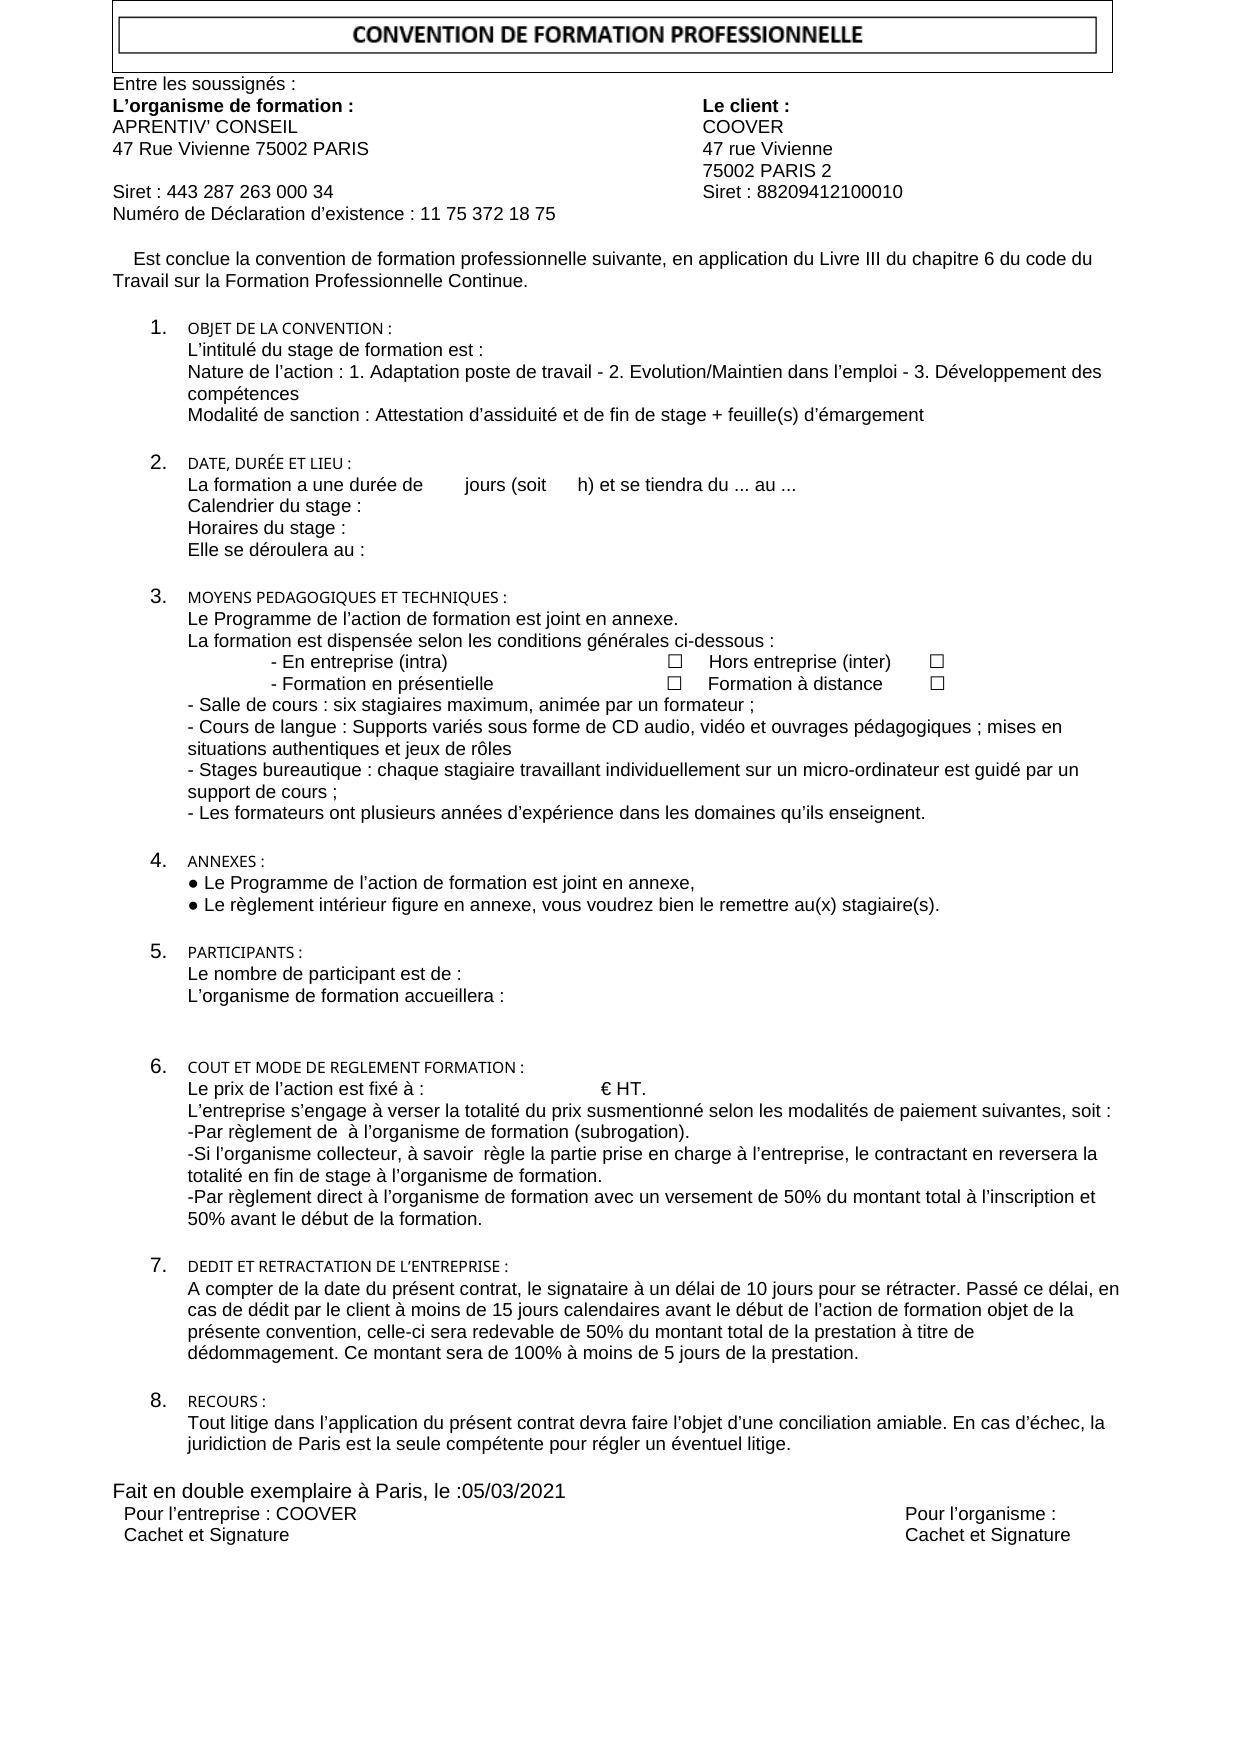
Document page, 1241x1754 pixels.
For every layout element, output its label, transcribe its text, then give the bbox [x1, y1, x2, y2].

picture [113, 1, 1112, 72]
list DATE, DURÉE ET LIEU :La formation a une durée de jours (soit h) et se tiendra du ... au ...Calendrier du stage : Horaires du stage : Elle se déroulera au : [150, 449, 1128, 560]
text Entre les soussignés : [112, 24, 1128, 95]
table_cell Cachet et Signature [113, 1524, 894, 1546]
text L’organisme de formation : Le client : [112, 95, 1128, 116]
text Siret : 443 287 263 000 34 Siret : 88209412100010 [112, 181, 1128, 202]
text 47 Rue Vivienne 75002 PARIS 47 rue Vivienne [112, 138, 1128, 159]
list RECOURS :Tout litige dans l’application du présent contrat devra faire l’objet d’une conciliation amiable. En cas d’échec, la juridiction de Paris est la seule compétente pour régler un éventuel litige. [150, 1387, 1128, 1455]
text Fait en double exemplaire à Paris, le :05/03/2021 [112, 1479, 1128, 1503]
table_header Pour l’organisme : [894, 1503, 1154, 1524]
list DEDIT ET RETRACTATION DE L’ENTREPRISE :A compter de la date du présent contrat, le signataire à un délai de 10 jours pour se rétracter. Passé ce délai, en cas de dédit par le client à moins de 15 jours calendaires avant le début de l’action de formation objet de la présente convention, celle-ci sera redevable de 50% du montant total de la prestation à titre de dédommagement. Ce montant sera de 100% à moins de 5 jours de la prestation. [150, 1253, 1128, 1363]
list PARTICIPANTS :Le nombre de participant est de : L’organisme de formation accueillera : [150, 939, 1128, 1030]
text 75002 PARIS 2 [112, 159, 1128, 181]
list ANNEXES :● Le Programme de l’action de formation est joint en annexe,● Le règlement intérieur figure en annexe, vous voudrez bien le remettre au(x) stagiaire(s). [150, 848, 1128, 915]
text Numéro de Déclaration d’existence : 11 75 372 18 75 [112, 202, 1128, 224]
table_header Pour l’entreprise : COOVER [113, 1503, 894, 1524]
list MOYENS PEDAGOGIQUES ET TECHNIQUES :Le Programme de l’action de formation est joint en annexe.La formation est dispensée selon les conditions générales ci-dessous : - En entreprise (intra) ☐ Hors entreprise (inter) ☐ - Formation en présentielle ☐ Formation à distance ☐- Salle de cours : six stagiaires maximum, animée par un formateur ;- Cours de langue : Supports variés sous forme de CD audio, vidéo et ouvrages pédagogiques ; mises en situations authentiques et jeux de rôles- Stages bureautique : chaque stagiaire travaillant individuellement sur un micro-ordinateur est guidé par un support de cours ;- Les formateurs ont plusieurs années d’expérience dans les domaines qu’ils enseignent. [150, 584, 1128, 824]
list COUT ET MODE DE REGLEMENT FORMATION :Le prix de l’action est fixé à : € HT.L’entreprise s’engage à verser la totalité du prix susmentionné selon les modalités de paiement suivantes, soit :-Par règlement de à l’organisme de formation (subrogation).-Si l’organisme collecteur, à savoir règle la partie prise en charge à l’entreprise, le contractant en reversera la totalité en fin de stage à l’organisme de formation.-Par règlement direct à l’organisme de formation avec un versement de 50% du montant total à l’inscription et 50% avant le début de la formation. [150, 1054, 1128, 1229]
text Est conclue la convention de formation professionnelle suivante, en application du Livre III du chapitre 6 du code du Travail sur la Formation Professionnelle Continue. [112, 248, 1128, 291]
text APRENTIV’ CONSEIL COOVER [112, 116, 1128, 138]
table_cell Cachet et Signature [894, 1524, 1154, 1546]
list OBJET DE LA CONVENTION :L’intitulé du stage de formation est : Nature de l’action : 1. Adaptation poste de travail - 2. Evolution/Maintien dans l’emploi - 3. Développement des compétencesModalité de sanction : Attestation d’assiduité et de fin de stage + feuille(s) d’émargement [150, 315, 1128, 426]
